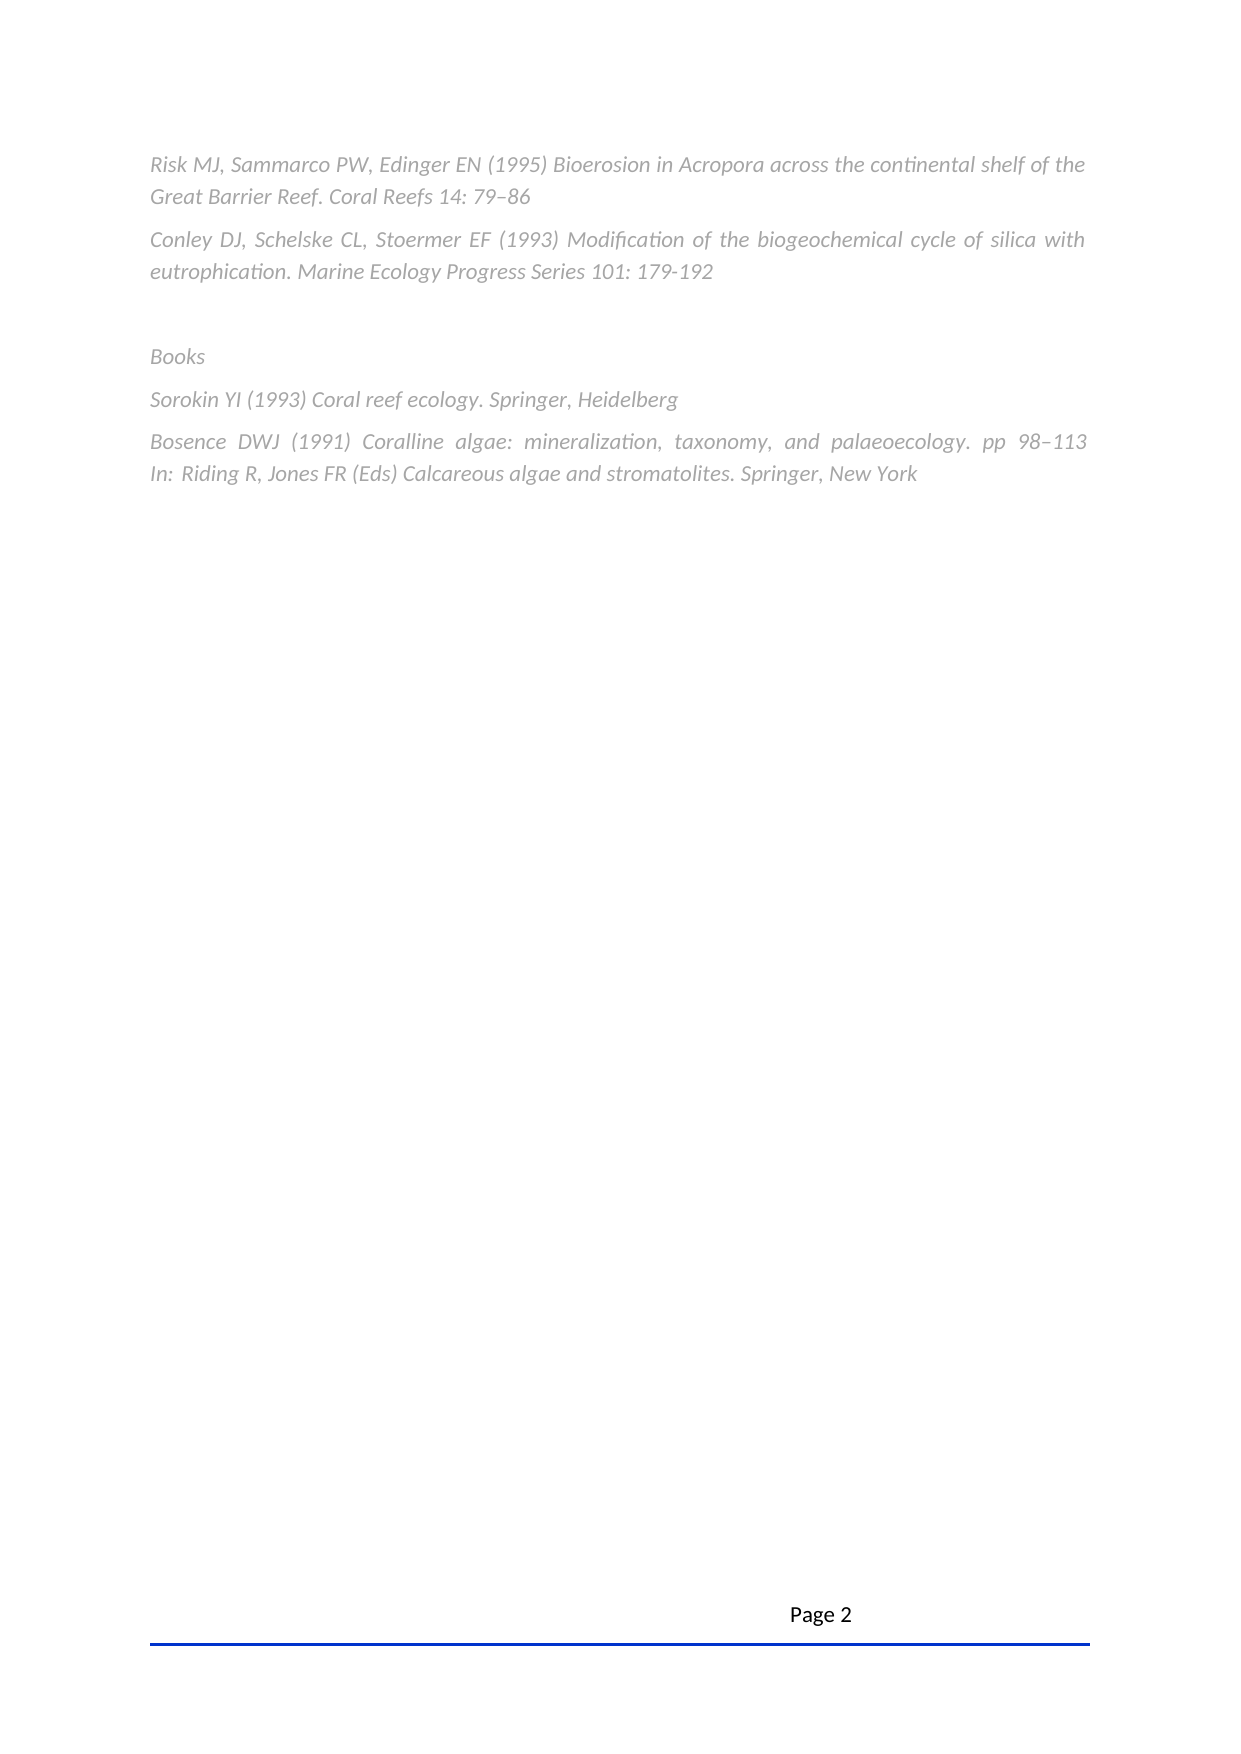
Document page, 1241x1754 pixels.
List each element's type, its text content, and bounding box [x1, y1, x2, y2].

text Risk MJ, Sammarco PW, Edinger EN (1995) Bioerosion in Acropora across the continental shelf of the Great Barrier Reef. Coral Reefs 14: 79–86 [150, 150, 1090, 210]
text Sorokin YI (1993) Coral reef ecology. Springer, Heidelberg [150, 385, 1090, 413]
text Books [150, 342, 1090, 370]
text Conley DJ, Schelske CL, Stoermer EF (1993) Modification of the biogeochemical cycle of silica with eutrophication. Marine Ecology Progress Series 101: 179-192 [150, 225, 1090, 285]
text Bosence DWJ (1991) Coralline algae: mineralization, taxonomy, and palaeoecology. pp 98–113 In: Riding R, Jones FR (Eds) Calcareous algae and stromatolites. Springer, New York [150, 427, 1090, 488]
